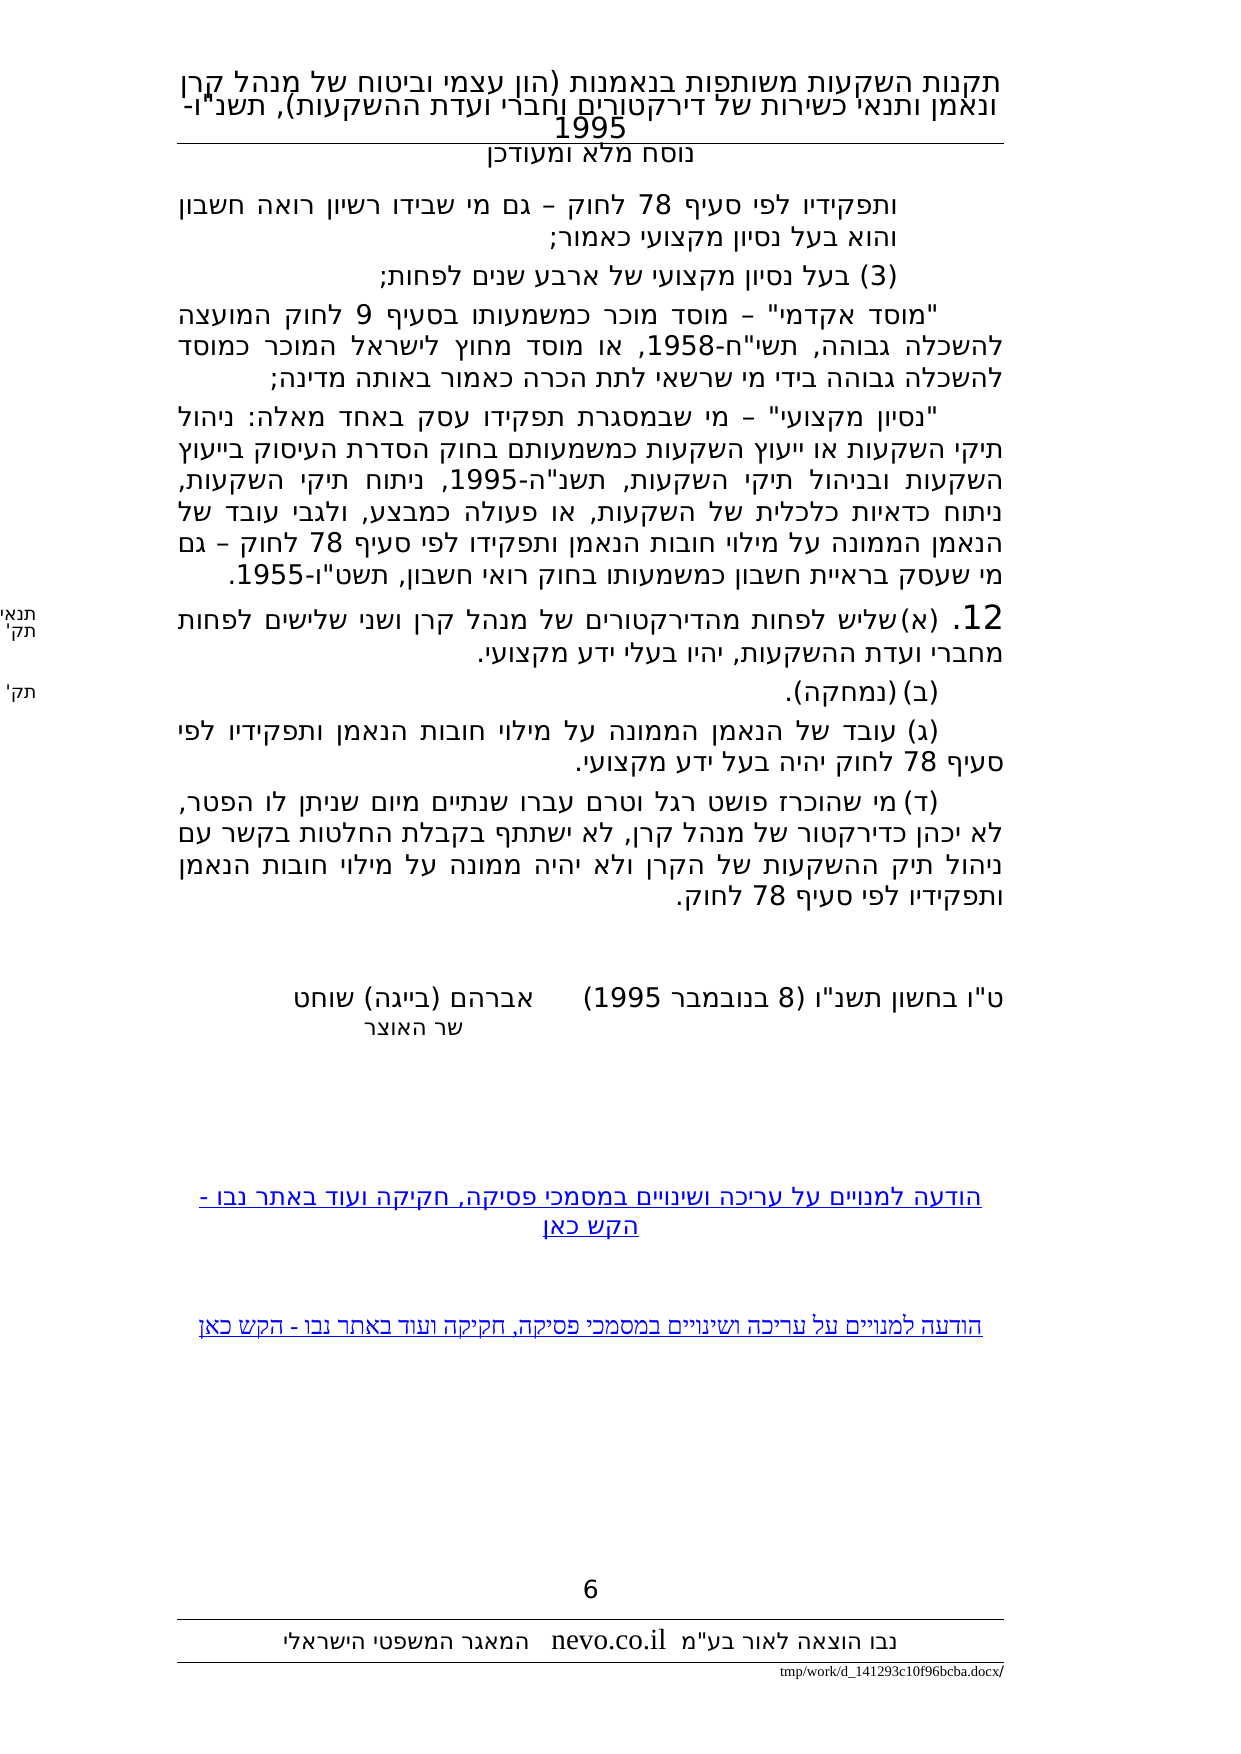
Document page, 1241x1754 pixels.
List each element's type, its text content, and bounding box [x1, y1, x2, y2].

text הודעה למנויים על עריכה ושינויים במסמכי פסיקה, חקיקה ועוד באתר נבו - הקש כאן [177, 1311, 1004, 1339]
text (ג) עובד של הנאמן הממונה על מילוי חובות הנאמן ותפקידיו לפי סעיף 78 לחוק יהיה בעל ידע מקצועי. [177, 715, 1004, 778]
text שר האוצר [177, 1014, 1004, 1041]
text "מוסד אקדמי" – מוסד מוכר כמשמעותו בסעיף 9 לחוק המועצה להשכלה גבוהה, תשי"ח-1958, או מוסד מחוץ לישראל המוכר כמוסד להשכלה גבוהה בידי מי שרשאי לתת הכרה כאמור באותה מדינה; [177, 299, 1004, 394]
text (ד) מי שהוכרז פושט רגל וטרם עברו שנתיים מיום שניתן לו הפטר, לא יכהן כדירקטור של מנהל קרן, לא ישתתף בקבלת החלטות בקשר עם ניהול תיק ההשקעות של הקרן ולא יהיה ממונה על מילוי חובות הנאמן ותפקידיו לפי סעיף 78 לחוק. [177, 786, 1004, 912]
text ט"ו בחשון תשנ"ו (8 בנובמבר 1995) אברהם (בייגה) שוחט [177, 983, 1004, 1014]
text 12. (א) שליש לפחות מהדירקטורים של מנהל קרן ושני שלישים לפחות מחברי ועדת ההשקעות, יהיו בעלי ידע מקצועי. [177, 598, 1004, 669]
text "נסיון מקצועי" – מי שבמסגרת תפקידו עסק באחד מאלה: ניהול תיקי השקעות או ייעוץ השקעות כמשמעותם בחוק הסדרת העיסוק בייעוץ השקעות ובניהול תיקי השקעות, תשנ"ה-1995, ניתוח תיקי השקעות, ניתוח כדאיות כלכלית של השקעות, או פעולה כמבצע, ולגבי עובד של הנאמן הממונה על מילוי חובות הנאמן ותפקידו לפי סעיף 78 לחוק – גם מי שעסק בראיית חשבון כמשמעותו בחוק רואי חשבון, תשט"ו-1955. [177, 401, 1004, 591]
text הודעה למנויים על עריכה ושינויים במסמכי פסיקה, חקיקה ועוד באתר נבו - הקש כאן [177, 1182, 1004, 1240]
text (ב) (נמחקה). [177, 676, 1004, 708]
text (3) בעל נסיון מקצועי של ארבע שנים לפחות; [177, 260, 898, 292]
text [177, 189, 898, 253]
